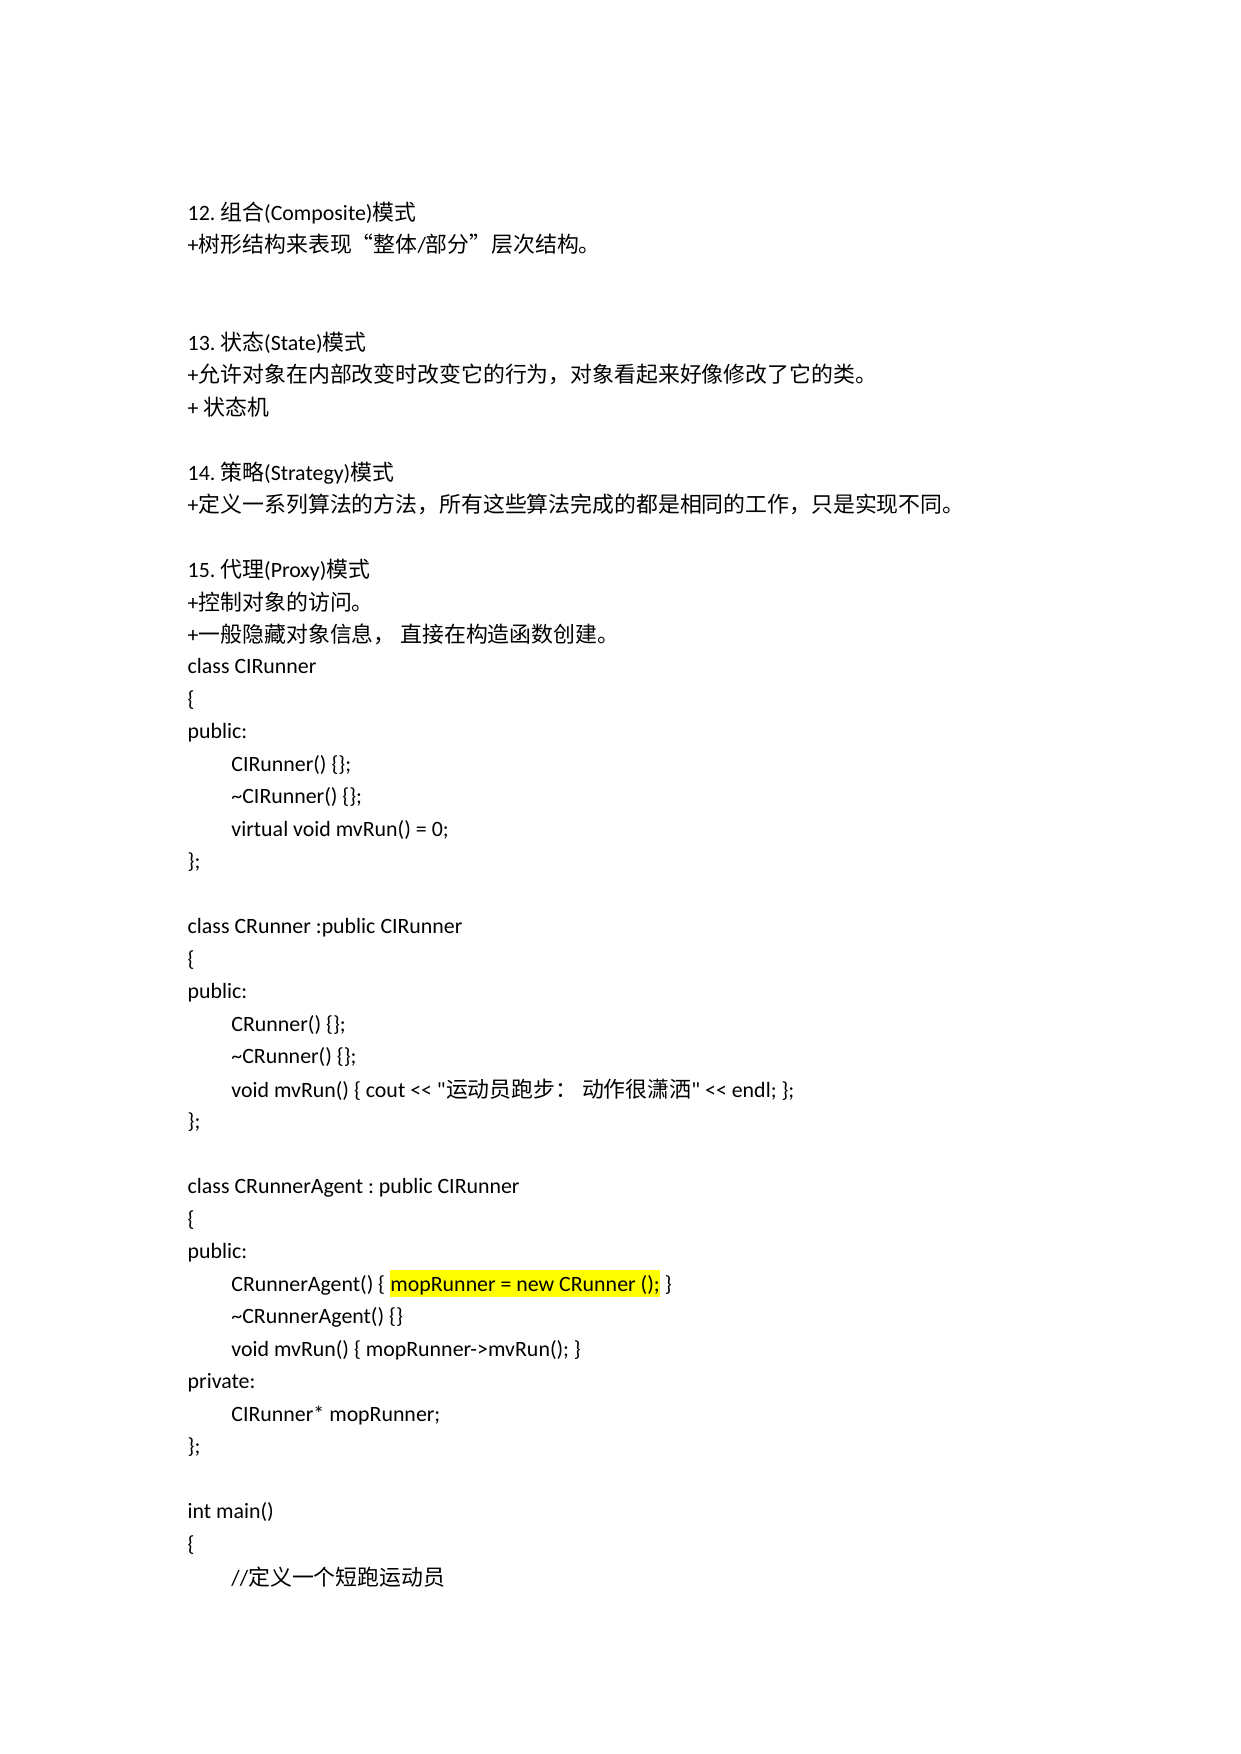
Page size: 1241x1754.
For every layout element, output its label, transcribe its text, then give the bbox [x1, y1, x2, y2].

list CRunnerAgent() { mopRunner = new CRunner (); } [187, 1267, 1053, 1299]
list class CIRunner [187, 649, 1053, 682]
list +树形结构来表现“整体/部分”层次结构。 [187, 227, 1053, 259]
list }; [187, 1429, 1053, 1462]
list class CRunner :public CIRunner [187, 909, 1053, 942]
list +控制对象的访问。 [187, 584, 1053, 617]
list + 状态机 [187, 389, 1053, 422]
list private: [187, 1364, 1053, 1397]
list 状态(State)模式 [187, 324, 1053, 357]
list 代理(Proxy)模式 [187, 552, 1053, 584]
list ~CIRunner() {}; [187, 779, 1053, 812]
list ~CRunner() {}; [187, 1039, 1053, 1072]
list 策略(Strategy)模式 [187, 454, 1053, 487]
list int main() [187, 1494, 1053, 1527]
list }; [187, 844, 1053, 877]
list +一般隐藏对象信息， 直接在构造函数创建。 [187, 617, 1053, 649]
list public: [187, 1234, 1053, 1267]
list ~CRunnerAgent() {} [187, 1299, 1053, 1332]
list public: [187, 714, 1053, 747]
list void mvRun() { cout << "运动员跑步： 动作很潇洒" << endl; }; [187, 1072, 1053, 1104]
list CRunner() {}; [187, 1007, 1053, 1039]
list class CRunnerAgent : public CIRunner [187, 1169, 1053, 1202]
list }; [187, 1104, 1053, 1137]
list public: [187, 974, 1053, 1007]
list { [187, 682, 1053, 714]
list 组合(Composite)模式 [187, 194, 1053, 227]
list virtual void mvRun() = 0; [187, 812, 1053, 844]
list void mvRun() { mopRunner->mvRun(); } [187, 1332, 1053, 1364]
list { [187, 942, 1053, 974]
list //定义一个短跑运动员 [187, 1559, 1053, 1592]
list +允许对象在内部改变时改变它的行为，对象看起来好像修改了它的类。 [187, 357, 1053, 389]
list { [187, 1527, 1053, 1559]
list { [187, 1202, 1053, 1234]
list CIRunner() {}; [187, 747, 1053, 779]
list +定义一系列算法的方法，所有这些算法完成的都是相同的工作，只是实现不同。 [187, 487, 1053, 519]
list CIRunner* mopRunner; [187, 1397, 1053, 1429]
